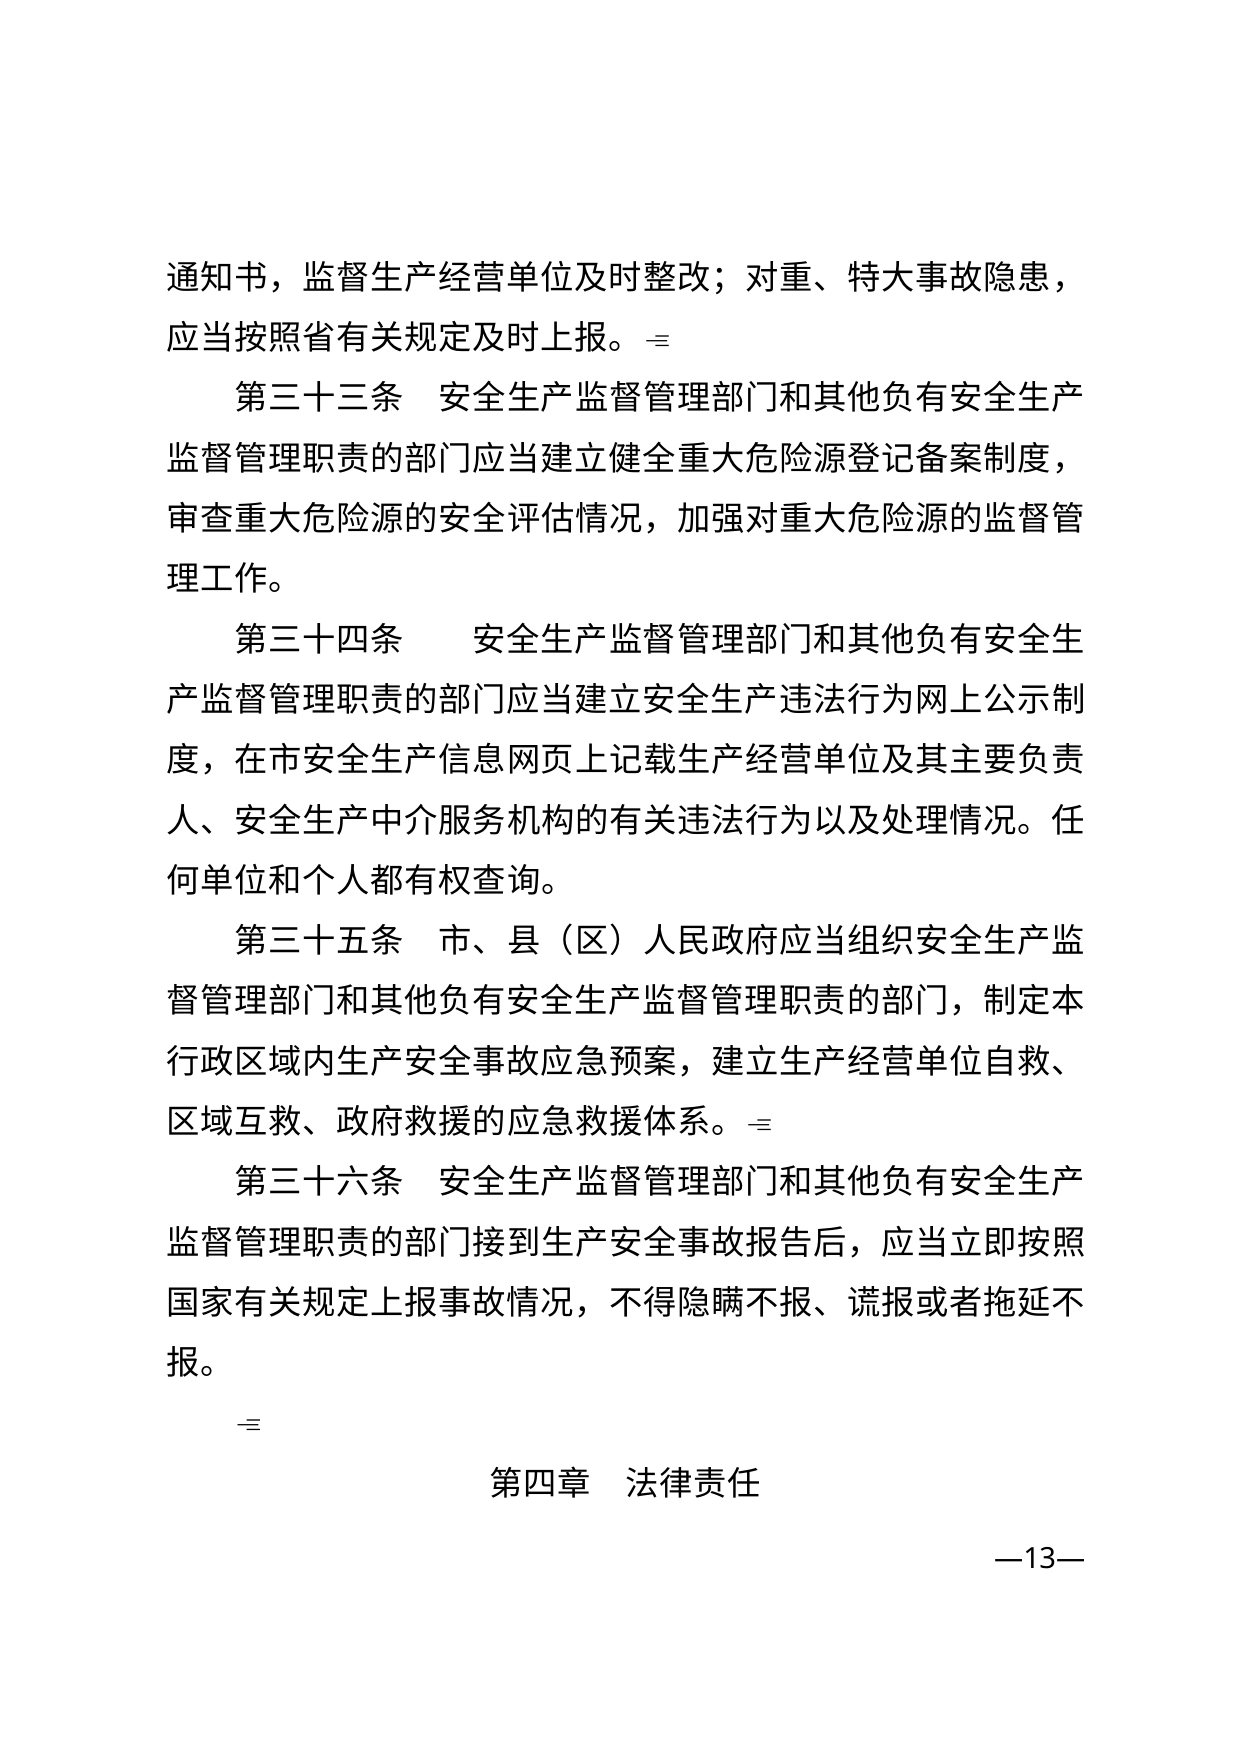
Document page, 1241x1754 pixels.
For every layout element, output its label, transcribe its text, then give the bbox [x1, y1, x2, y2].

text 第三十二条 安全生产监督管理部门和其他负有安全生产监督管理职责的部门对检查中发现的和生产经营单位上报的生产安全事故隐患，应当按照职责分工及时登记建档，下发整改通知书，监督生产经营单位及时整改；对重、特大事故隐患，应当按照省有关规定及时上报。 [166, 244, 1086, 365]
text 第三十四条 安全生产监督管理部门和其他负有安全生产监督管理职责的部门应当建立安全生产违法行为网上公示制度，在市安全生产信息网页上记载生产经营单位及其主要负责人、安全生产中介服务机构的有关违法行为以及处理情况。任何单位和个人都有权查询。 [166, 606, 1086, 908]
text 第三十六条 安全生产监督管理部门和其他负有安全生产监督管理职责的部门接到生产安全事故报告后，应当立即按照国家有关规定上报事故情况，不得隐瞒不报、谎报或者拖延不报。 [166, 1149, 1086, 1390]
text  [166, 1390, 1086, 1451]
text 第三十五条 市、县（区）人民政府应当组织安全生产监督管理部门和其他负有安全生产监督管理职责的部门，制定本行政区域内生产安全事故应急预案，建立生产经营单位自救、区域互救、政府救援的应急救援体系。 [166, 908, 1086, 1149]
text 第四章 法律责任 [166, 1451, 1086, 1511]
text 第三十三条 安全生产监督管理部门和其他负有安全生产监督管理职责的部门应当建立健全重大危险源登记备案制度，审查重大危险源的安全评估情况，加强对重大危险源的监督管理工作。 [166, 365, 1086, 606]
